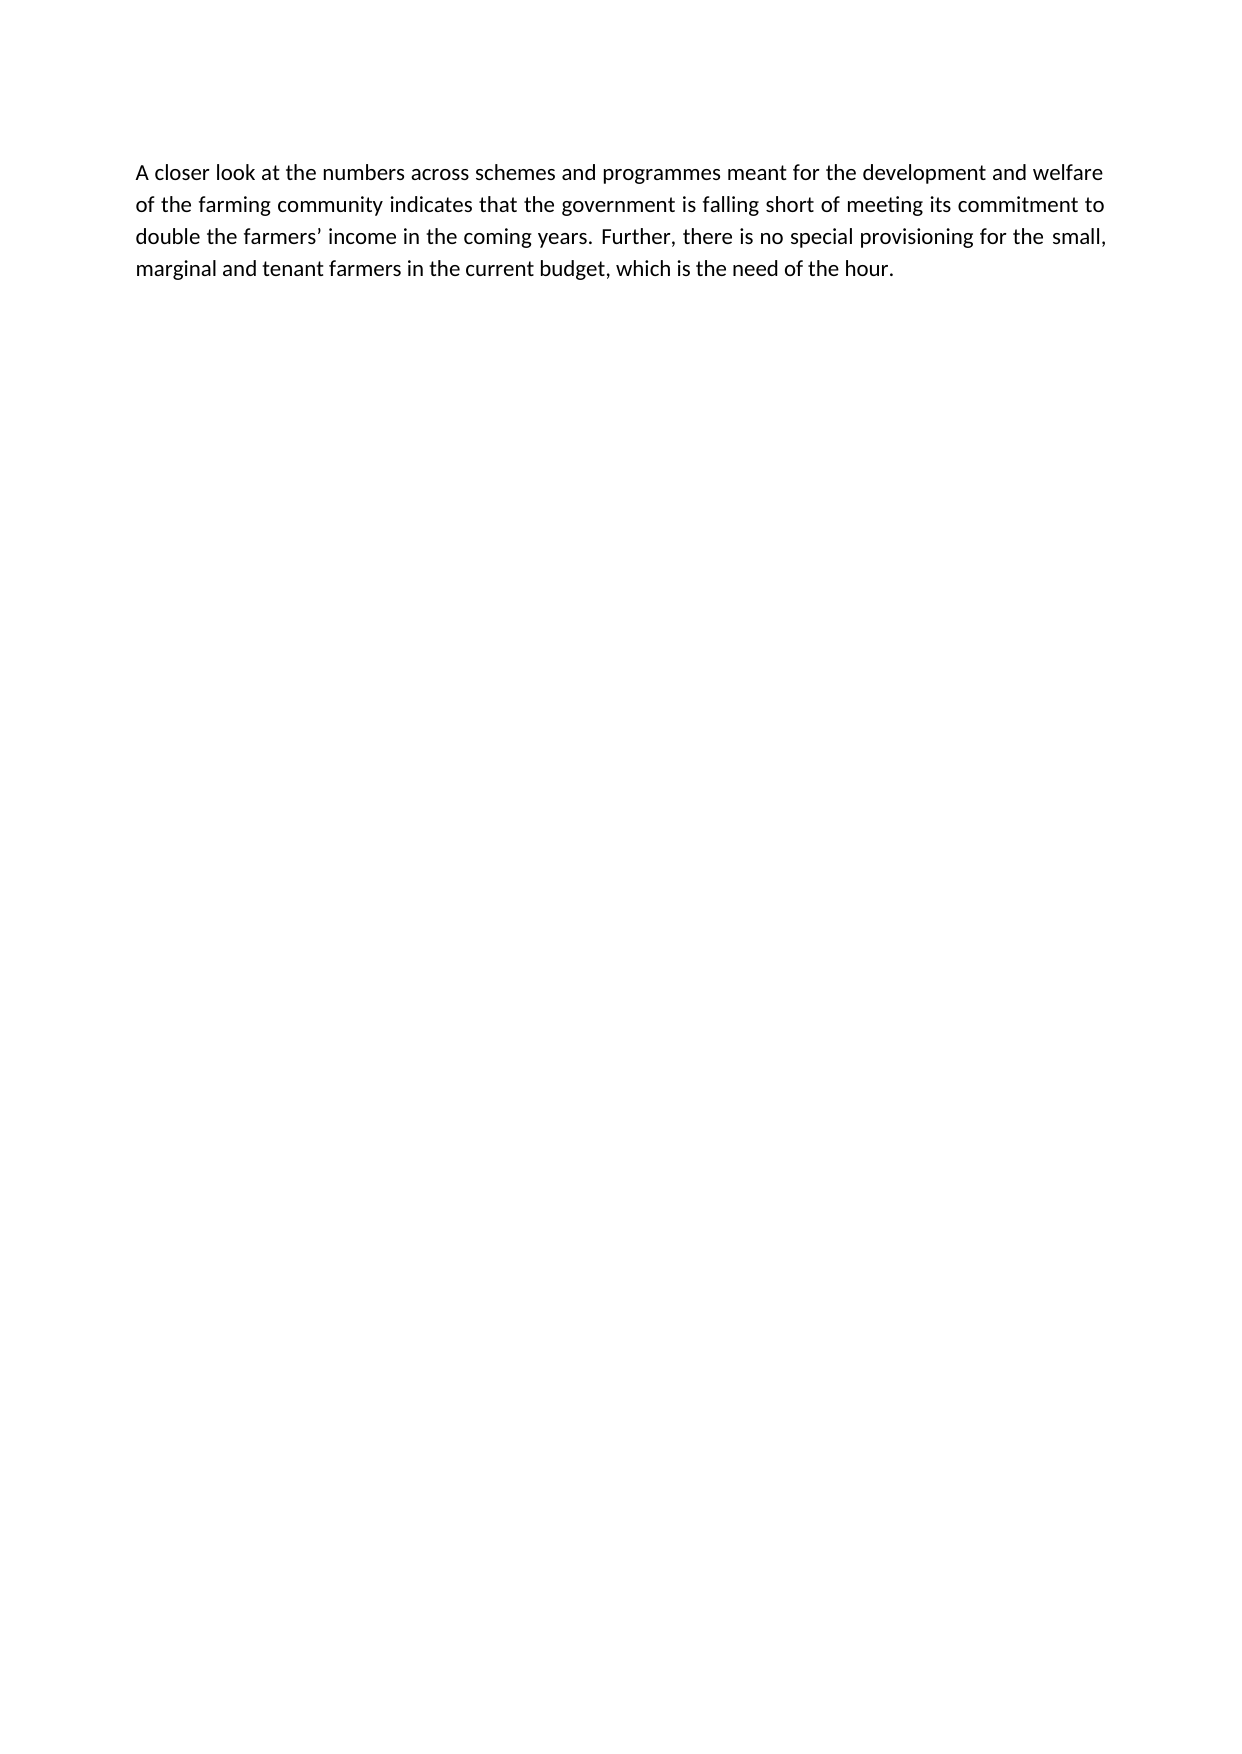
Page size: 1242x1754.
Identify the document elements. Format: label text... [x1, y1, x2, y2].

text A closer look at the numbers across schemes and programmes meant for the development and welfare of the farming community indicates that the government is falling short of meeting its commitment to double the farmers’ income in the coming years. Further, there is no special provisioning for the small, marginal and tenant farmers in the current budget, which is the need of the hour. [135, 158, 1106, 282]
